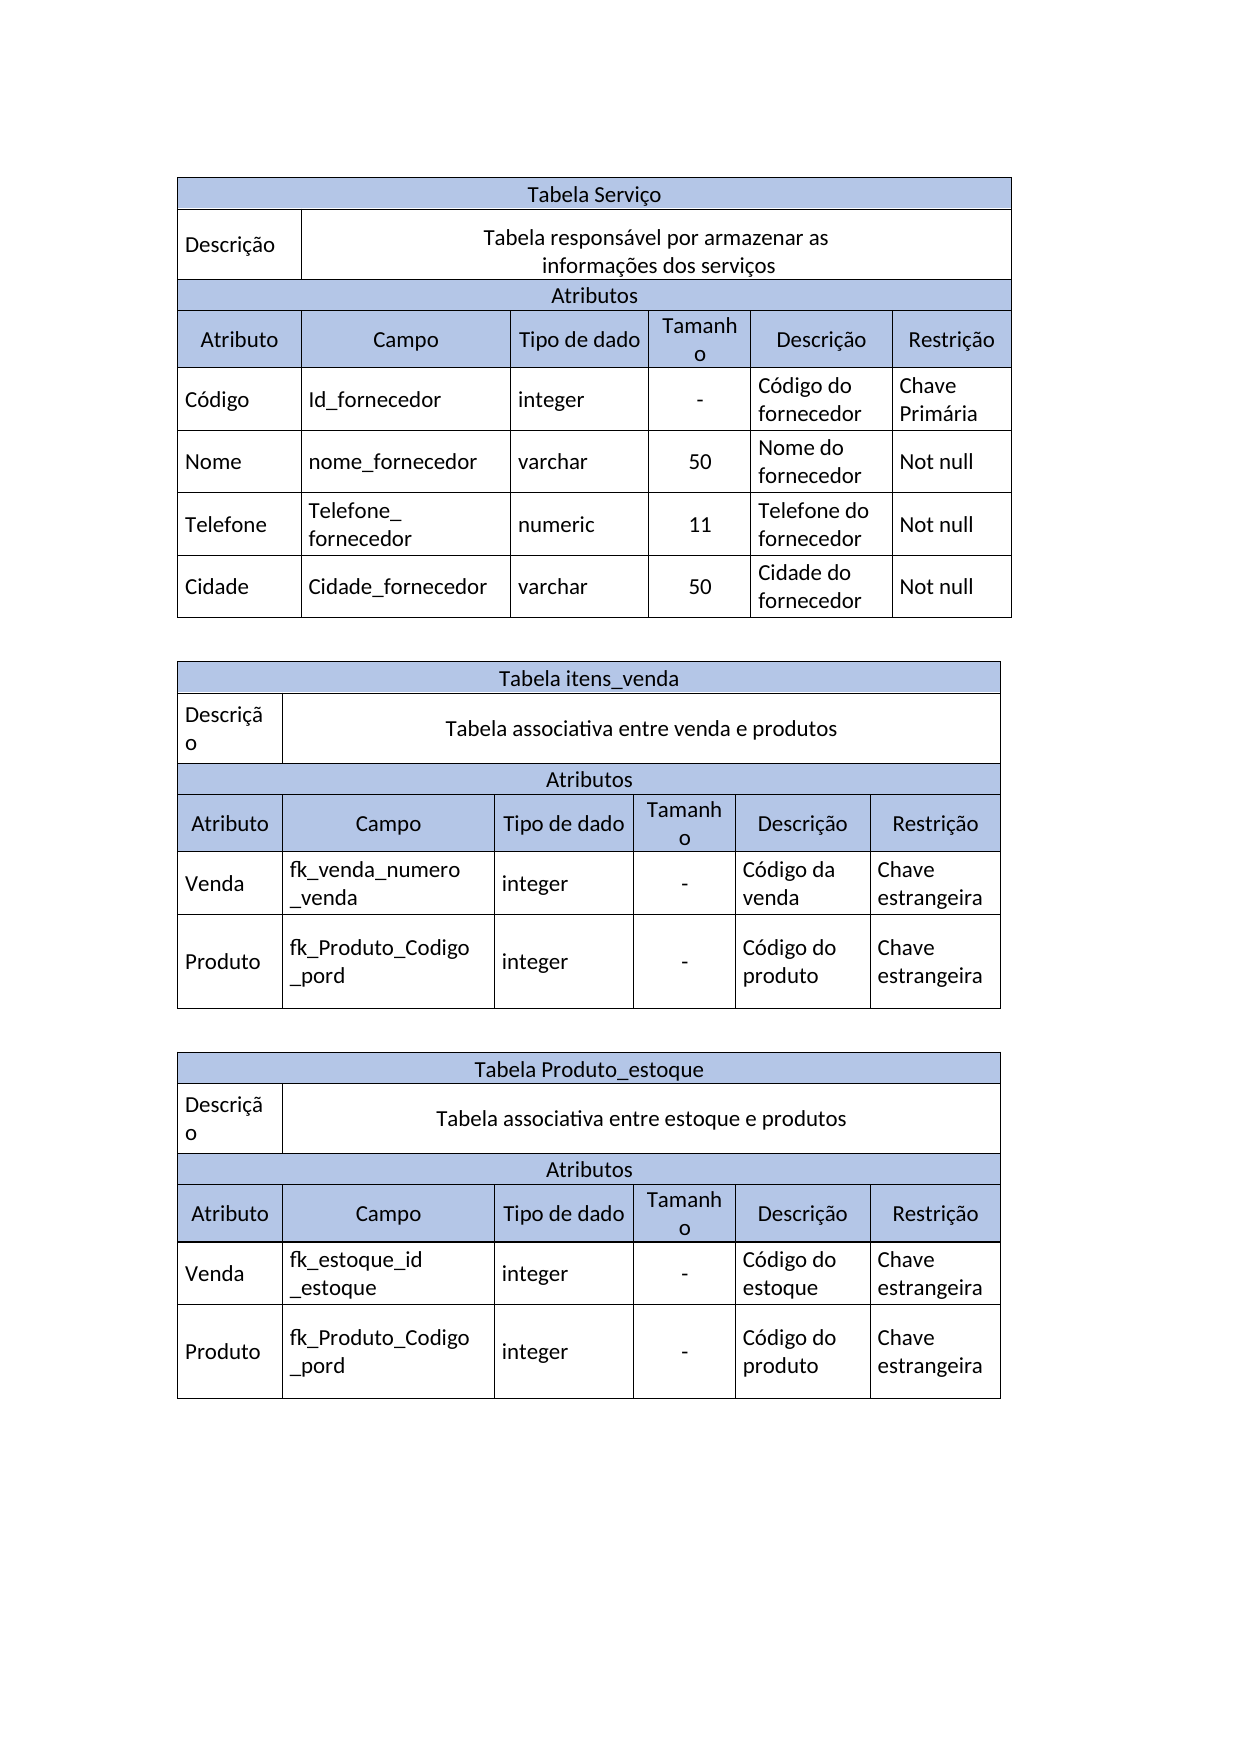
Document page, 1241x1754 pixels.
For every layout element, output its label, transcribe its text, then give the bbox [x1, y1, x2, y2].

table_cell Campo [283, 1185, 494, 1241]
table_cell Tamanho [634, 795, 735, 851]
table_cell 50 [649, 556, 750, 617]
table_cell Descrição [751, 311, 892, 367]
table_cell 50 [649, 431, 750, 492]
table_cell integer [495, 1243, 633, 1304]
table_cell fk_estoque_id _estoque [283, 1243, 494, 1304]
table_cell Descrição [736, 1185, 870, 1241]
table_cell Atributo [178, 1185, 282, 1241]
table_cell fk_Produto_Codigo _pord [283, 1305, 494, 1398]
table_cell integer [511, 368, 648, 429]
table_cell Código do produto [736, 1305, 870, 1398]
table_cell Campo [302, 311, 510, 367]
table_cell Id_fornecedor [302, 368, 510, 429]
table_cell Telefone_ fornecedor [302, 493, 510, 554]
table_cell Tipo de dado [511, 311, 648, 367]
table_cell - [634, 1305, 735, 1398]
table_header Tabela Produto_estoque [178, 1053, 1000, 1083]
table_cell Tabela associativa entre venda e produtos [283, 694, 1000, 763]
table_cell integer [495, 852, 633, 914]
table_cell Telefone [178, 493, 301, 554]
table_cell Restrição [871, 795, 1000, 851]
table_cell - [649, 368, 750, 429]
table_cell Atributos [178, 280, 1011, 310]
table_cell Código do estoque [736, 1243, 870, 1304]
table_cell 11 [649, 493, 750, 554]
table_cell Chave estrangeira [871, 1243, 1000, 1304]
table_cell Tabela responsável por armazenar as informações dos serviços [302, 210, 1011, 279]
table_cell Not null [893, 431, 1011, 492]
table_cell Not null [893, 556, 1011, 617]
table_cell Telefone do fornecedor [751, 493, 892, 554]
table_cell fk_Produto_Codigo _pord [283, 915, 494, 1007]
table_cell Cidade_fornecedor [302, 556, 510, 617]
table_cell Atributo [178, 795, 282, 851]
table_cell Código do fornecedor [751, 368, 892, 429]
table_cell Campo [283, 795, 494, 851]
table_cell Chave estrangeira [871, 1305, 1000, 1398]
table_cell Tipo de dado [495, 1185, 633, 1241]
table_cell Descrição [178, 694, 282, 763]
table_cell - [634, 915, 735, 1007]
table_cell Descrição [178, 210, 301, 279]
table_cell Descrição [736, 795, 870, 851]
table_cell Atributos [178, 1154, 1000, 1184]
table_header Tabela itens_venda [178, 662, 1000, 692]
table_cell Nome [178, 431, 301, 492]
table_cell Tipo de dado [495, 795, 633, 851]
table_cell Descrição [178, 1084, 282, 1153]
table_cell Chave estrangeira [871, 915, 1000, 1007]
table_cell Atributos [178, 764, 1000, 794]
table_cell Cidade [178, 556, 301, 617]
table_cell Produto [178, 1305, 282, 1398]
table_cell integer [495, 915, 633, 1007]
table_cell Código do produto [736, 915, 870, 1007]
table_cell Atributo [178, 311, 301, 367]
table_cell Tamanho [634, 1185, 735, 1241]
table_cell - [634, 1243, 735, 1304]
table_cell numeric [511, 493, 648, 554]
table_cell Código [178, 368, 301, 429]
table_cell Tamanho [649, 311, 750, 367]
table_cell integer [495, 1305, 633, 1398]
table_cell varchar [511, 431, 648, 492]
table_cell Restrição [893, 311, 1011, 367]
table_cell Nome do fornecedor [751, 431, 892, 492]
table_cell Chave Primária [893, 368, 1011, 429]
table_cell Restrição [871, 1185, 1000, 1241]
table_cell nome_fornecedor [302, 431, 510, 492]
table_cell Cidade do fornecedor [751, 556, 892, 617]
table_cell Not null [893, 493, 1011, 554]
table_cell Produto [178, 915, 282, 1007]
table_cell Tabela associativa entre estoque e produtos [283, 1084, 1000, 1153]
table_cell Venda [178, 852, 282, 914]
table_header Tabela Serviço [178, 178, 1011, 208]
table_cell Venda [178, 1243, 282, 1304]
table_cell Chave estrangeira [871, 852, 1000, 914]
table_cell varchar [511, 556, 648, 617]
table_cell fk_venda_numero _venda [283, 852, 494, 914]
table_cell Código da venda [736, 852, 870, 914]
table_cell - [634, 852, 735, 914]
